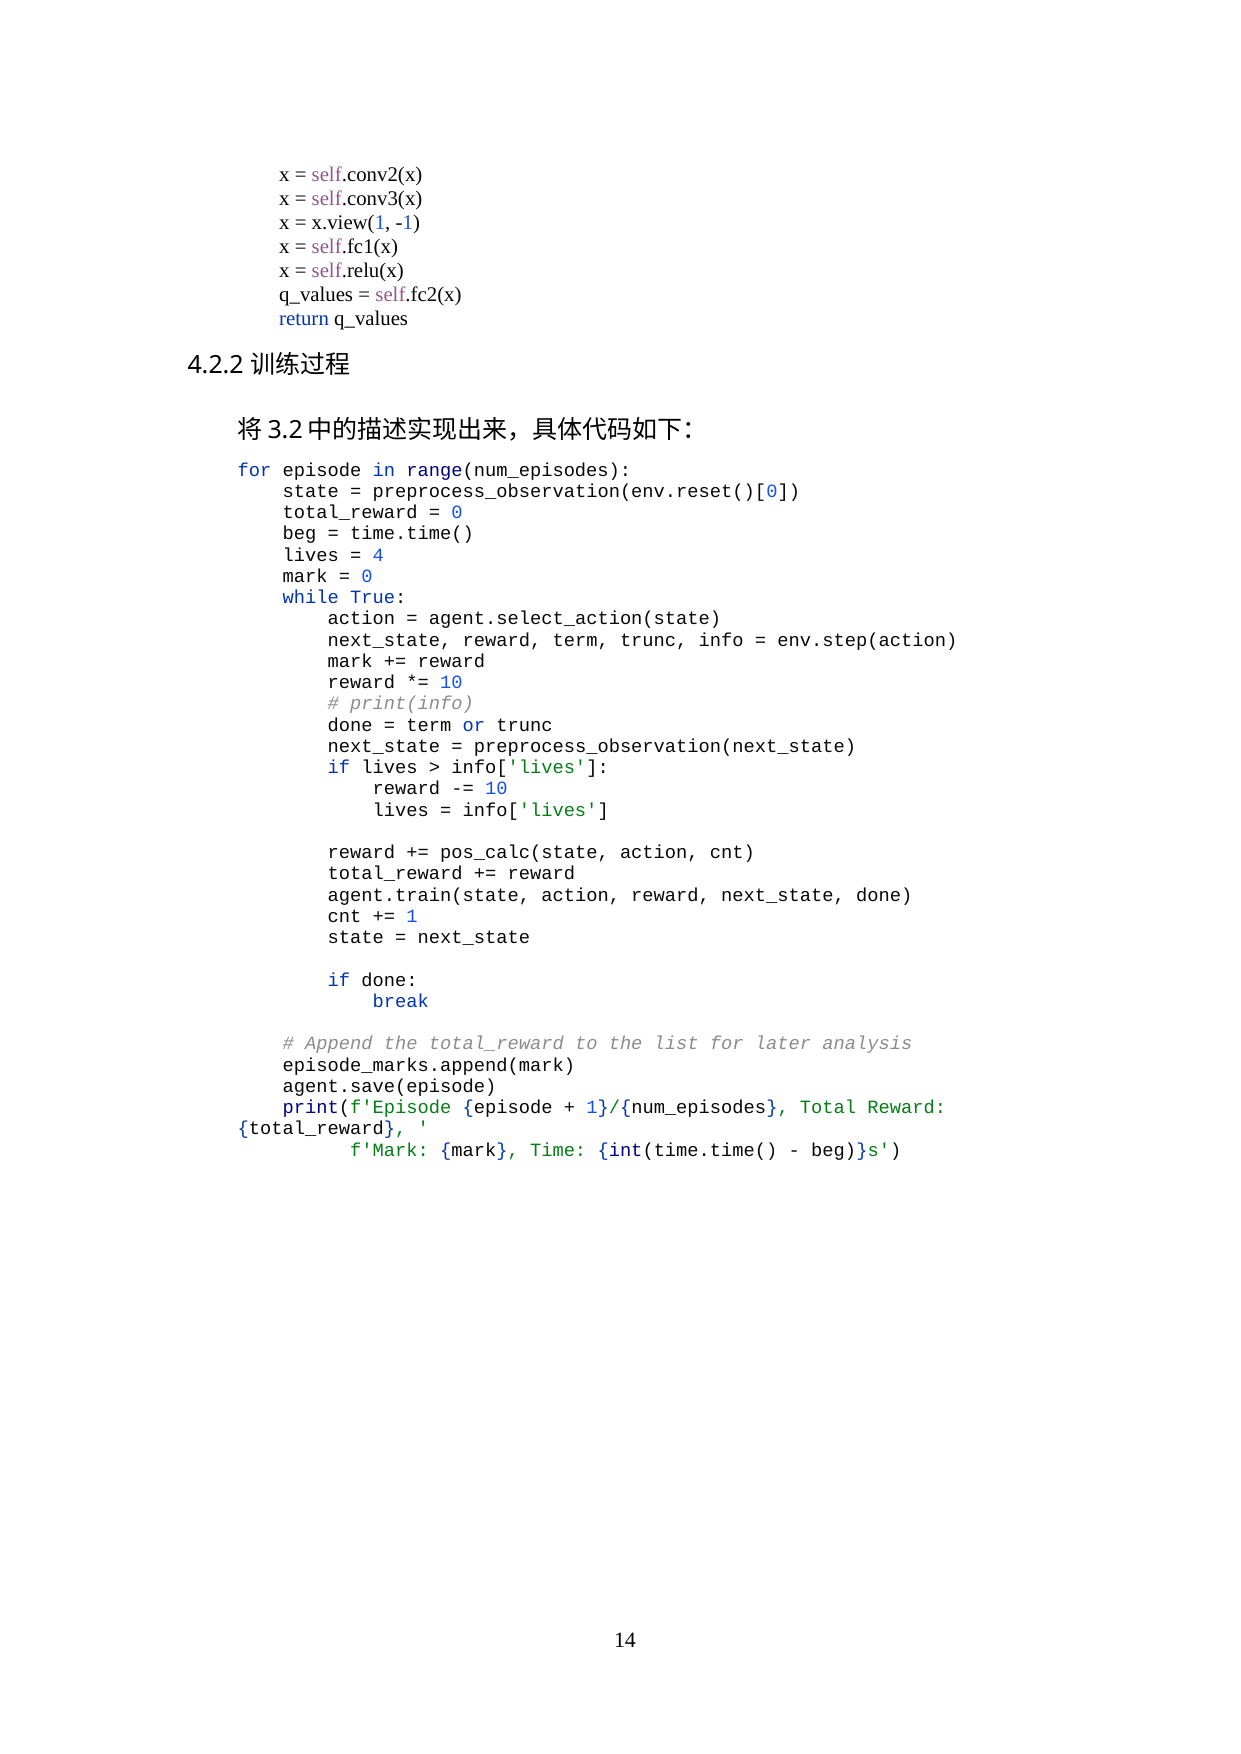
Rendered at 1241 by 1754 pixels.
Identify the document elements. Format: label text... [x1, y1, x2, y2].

text for episode in range(num_episodes): state = preprocess_observation(env.reset()[0]) total_reward = 0 beg = time.time() lives = 4 mark = 0 while True: action = agent.select_action(state) next_state, reward, term, trunc, info = env.step(action) mark += reward reward *= 10 # print(info) done = term or trunc next_state = preprocess_observation(next_state) if lives > info['lives']: reward -= 10 lives = info['lives'] reward += pos_calc(state, action, cnt) total_reward += reward agent.train(state, action, reward, next_state, done) cnt += 1 state = next_state if done: break # Append the total_reward to the list for later analysis episode_marks.append(mark) agent.save(episode) print(f'Episode {episode + 1}/{num_episodes}, Total Reward: {total_reward}, ' f'Mark: {mark}, Time: {int(time.time() - beg)}s') [237, 460, 1053, 1162]
text 将3.2中的描述实现出来，具体代码如下： [187, 395, 1053, 460]
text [237, 162, 1053, 330]
text 4.2.2 训练过程 [187, 330, 1053, 395]
